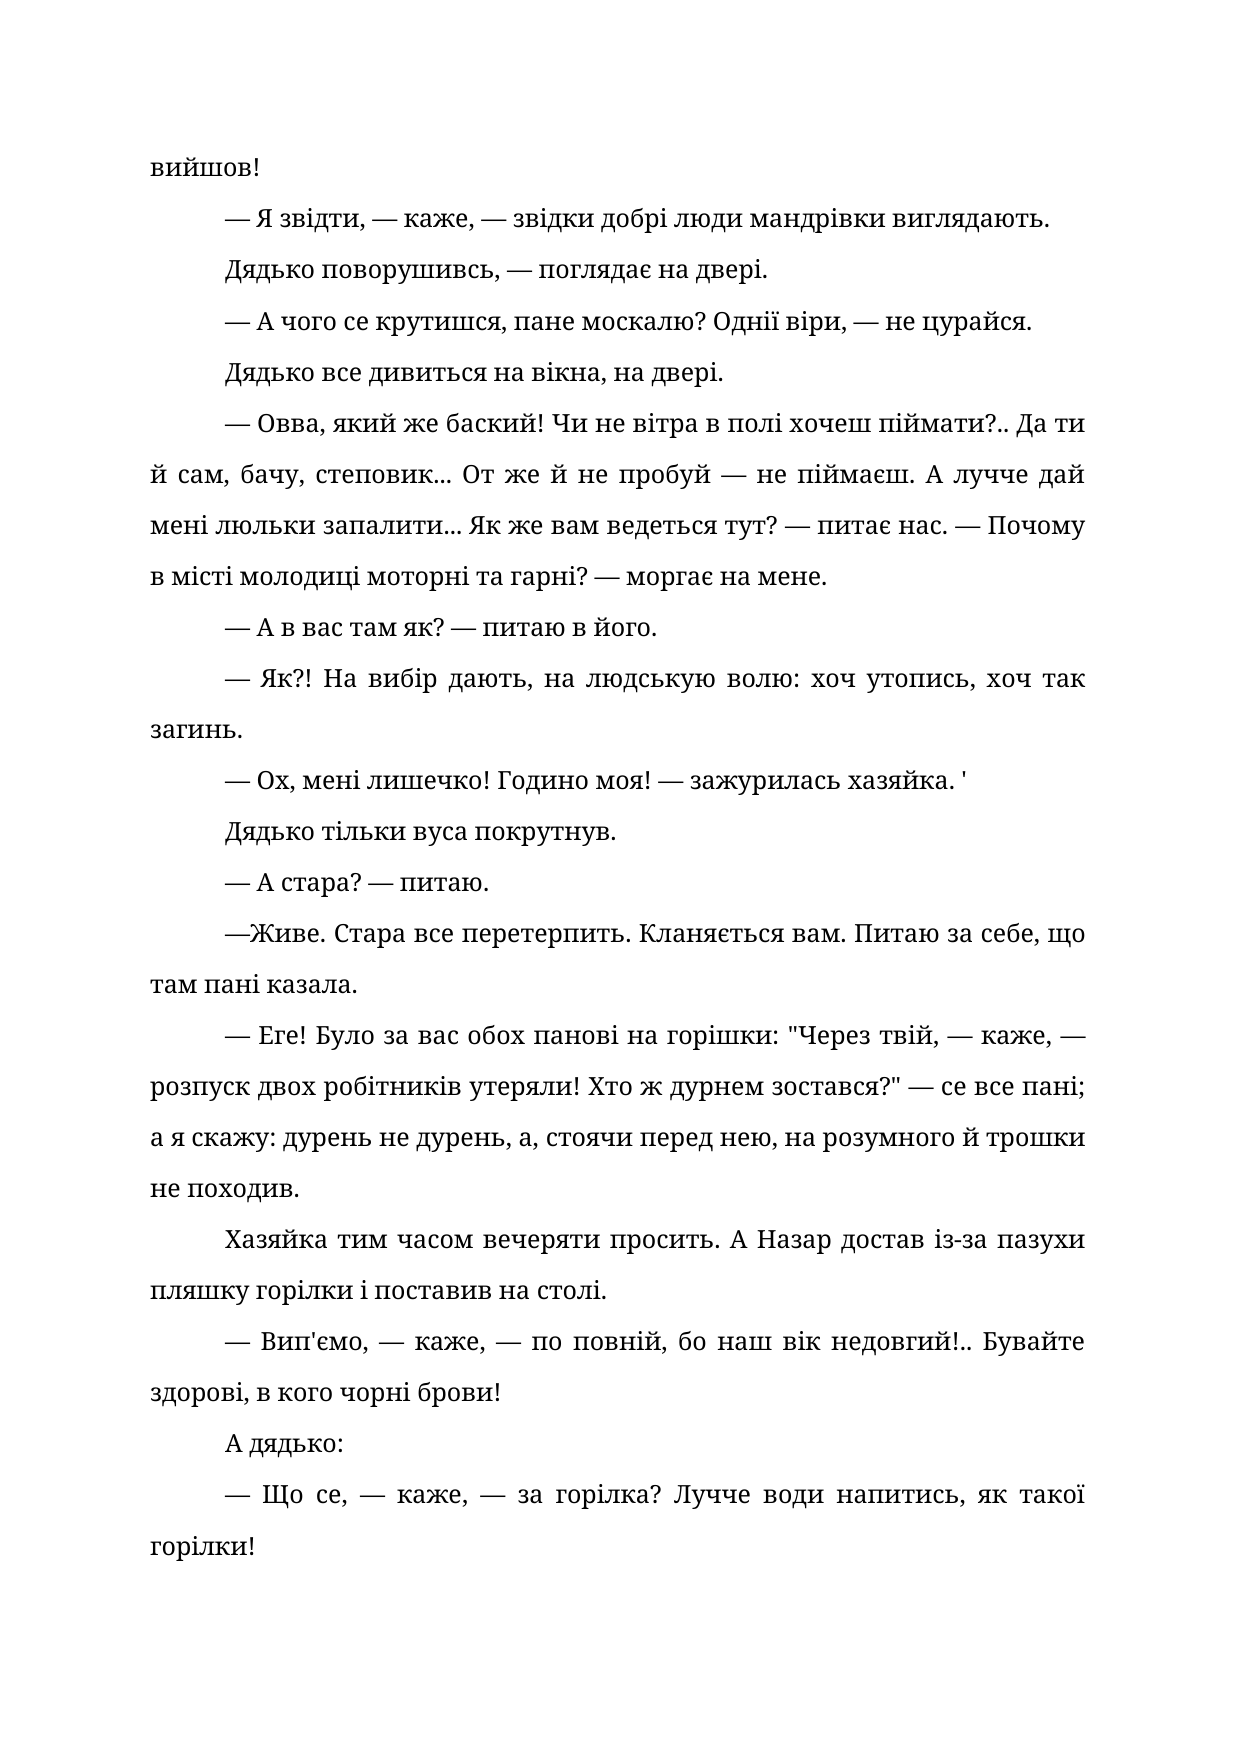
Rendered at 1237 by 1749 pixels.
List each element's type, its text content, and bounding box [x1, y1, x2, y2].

text — А в вас там як? — питаю в його. [150, 609, 1086, 643]
text Дядько поворушивсь, — поглядає на двері. [150, 252, 1086, 286]
text — Вип'ємо, — каже, — по повній, бо наш вік недовгий!.. Бувайте здорові, в кого чорні брови! [150, 1324, 1086, 1409]
text — Я звідти, — каже, — звідки добрі люди мандрівки виглядають. [150, 201, 1086, 235]
text — Що се, — каже, — за горілка? Лучче води напитись, як такої горілки! [150, 1477, 1086, 1562]
text — Як?! На вибір дають, на людськую волю: хоч утопись, хоч так загинь. [150, 660, 1086, 746]
text Хазяйка тим часом вечеряти просить. А Назар достав із-за пазухи пляшку горілки і поставив на столі. [150, 1222, 1086, 1307]
text —Живе. Стара все перетерпить. Кланяється вам. Питаю за себе, що там пані казала. [150, 916, 1086, 1001]
text Дядько тільки вуса покрутнув. [150, 813, 1086, 848]
text — Овва, який же баский! Чи не вітра в полі хочеш піймати?.. Да ти й сам, бачу, степовик... От же й не пробуй — не піймаєш. А лучче дай мені люльки запалити... Як же вам ведеться тут? — питає нас. — Почому в місті молодиці моторні та гарні? — моргає на мене. [150, 405, 1086, 592]
text — Ох, мені лишечко! Годино моя! — зажурилась хазяйка. ' [150, 762, 1086, 797]
text Дядько все дивиться на вікна, на двері. [150, 354, 1086, 388]
text — А стара? — питаю. [150, 864, 1086, 899]
text А дядько: [150, 1426, 1086, 1460]
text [150, 150, 1086, 184]
text — А чого се крутишся, пане москалю? Однії віри, — не цурайся. [150, 303, 1086, 337]
text — Еге! Було за вас обох панові на горішки: "Через твій, — каже, — розпуск двох робітників утеряли! Хто ж дурнем зостався?" — се все пані; а я скажу: дурень не дурень, а, стоячи перед нею, на розумного й трошки не походив. [150, 1018, 1086, 1205]
